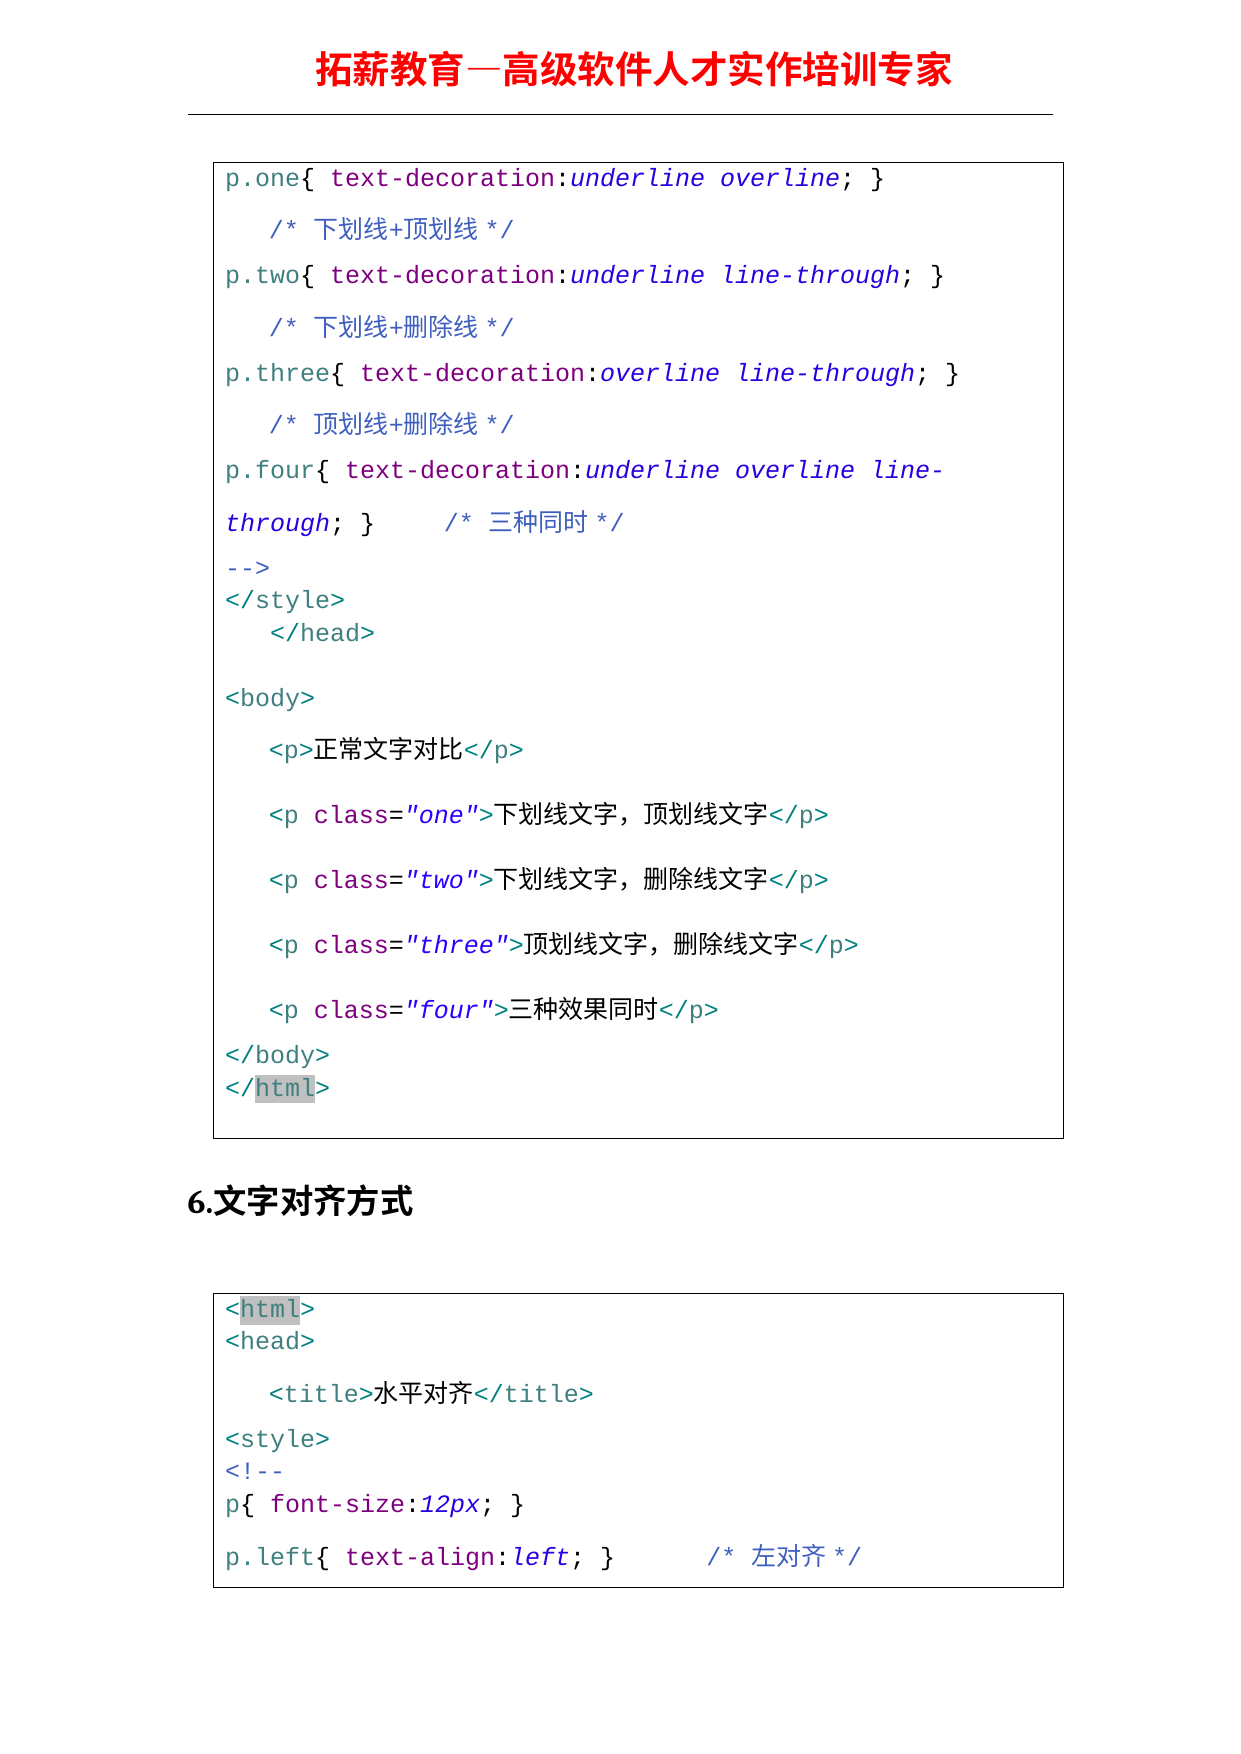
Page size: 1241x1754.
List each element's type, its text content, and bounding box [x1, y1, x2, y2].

subtitle 6.文字对齐方式 [187, 1166, 1053, 1231]
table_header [214, 163, 1063, 1138]
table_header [214, 1294, 1063, 1587]
